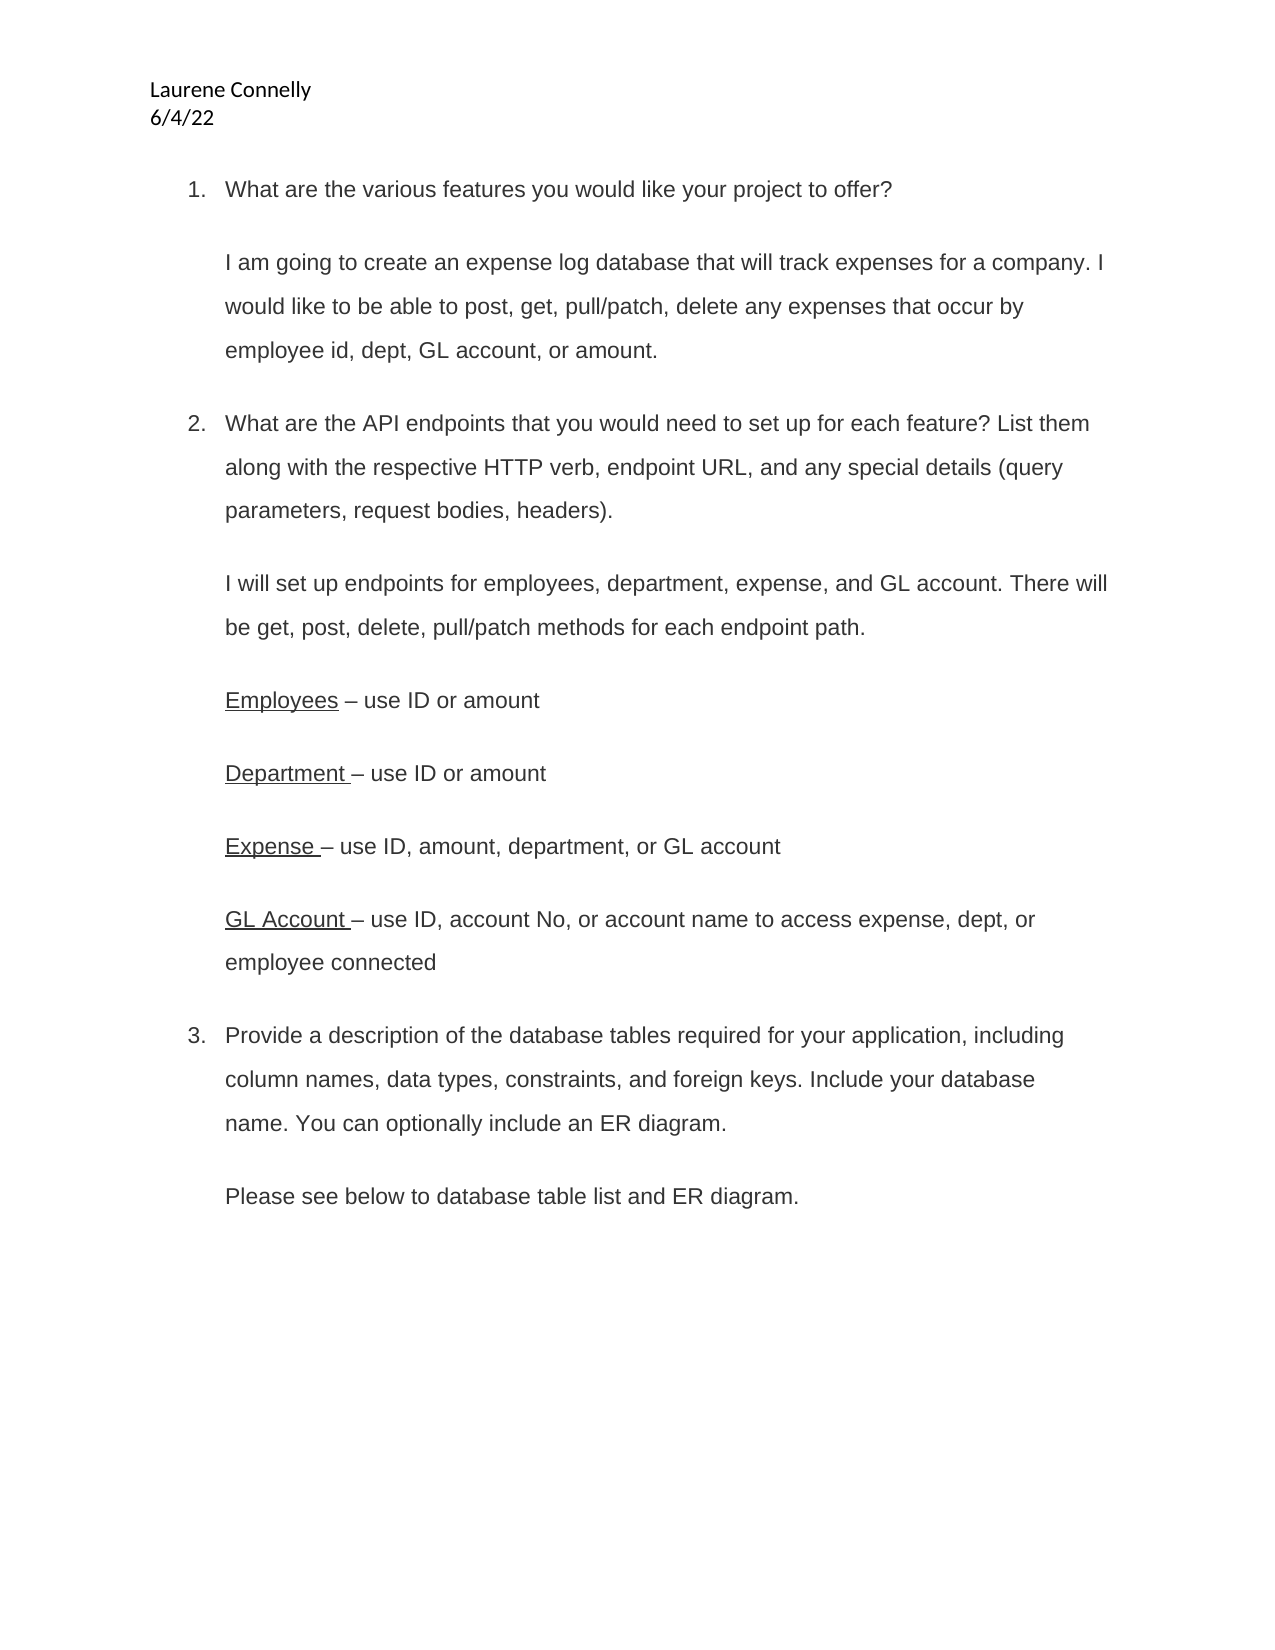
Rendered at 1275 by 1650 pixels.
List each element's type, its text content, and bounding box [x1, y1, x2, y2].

text Expense – use ID, amount, department, or GL account [225, 815, 1125, 859]
list Provide a description of the database tables required for your application, including column names, data types, constraints, and foreign keys. Include your database name. You can optionally include an ER diagram. [187, 1005, 1125, 1136]
text Department – use ID or amount [225, 742, 1125, 786]
text Please see below to database table list and ER diagram. [150, 1165, 1125, 1209]
text GL Account – use ID, account No, or account name to access expense, dept, or employee connected [225, 888, 1125, 976]
list What are the API endpoints that you would need to set up for each feature? List them along with the respective HTTP verb, endpoint URL, and any special details (query parameters, request bodies, headers). [187, 392, 1125, 524]
text I will set up endpoints for employees, department, expense, and GL account. There will be get, post, delete, pull/patch methods for each endpoint path. [225, 553, 1125, 640]
text Employees – use ID or amount [225, 669, 1125, 713]
list What are the various features you would like your project to offer? [187, 159, 1125, 203]
text I am going to create an expense log database that will track expenses for a company. I would like to be able to post, get, pull/patch, delete any expenses that occur by employee id, dept, GL account, or amount. [225, 232, 1125, 363]
